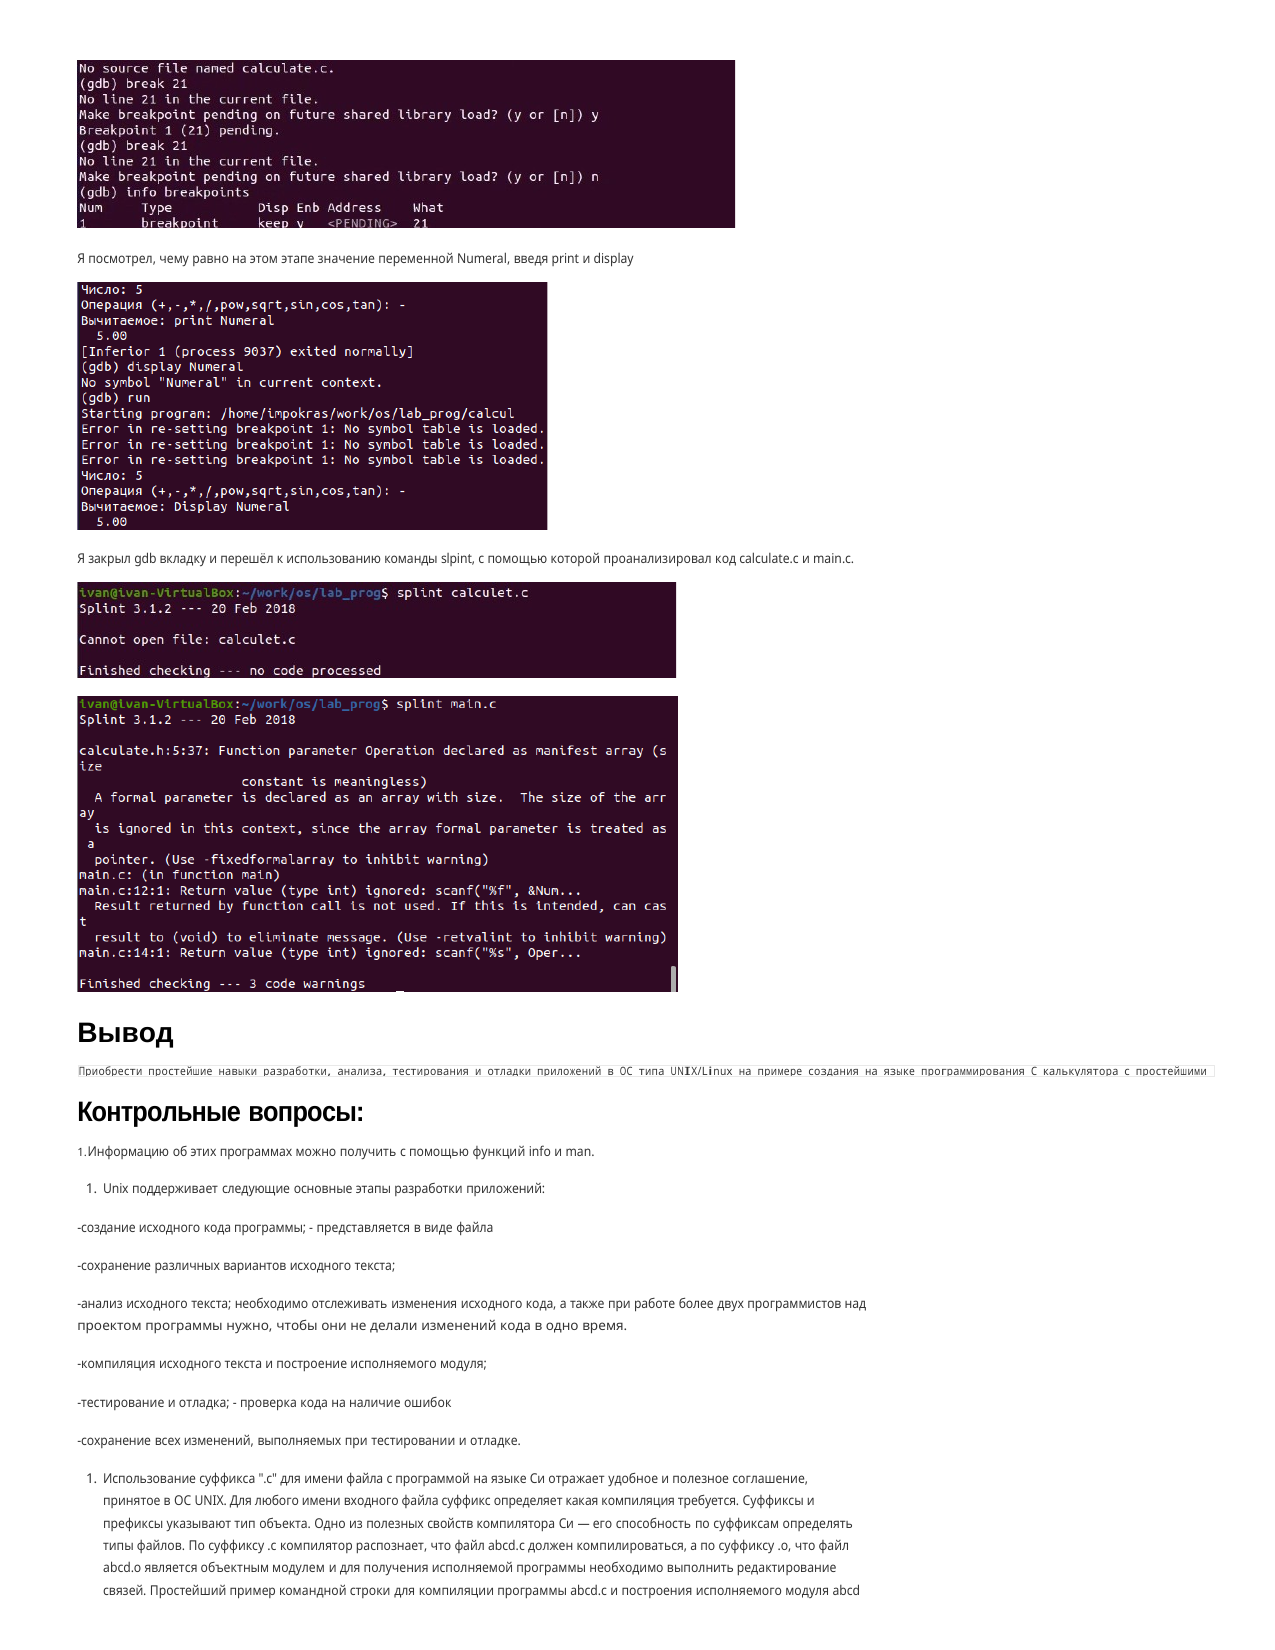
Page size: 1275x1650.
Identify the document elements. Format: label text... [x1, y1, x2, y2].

picture [77, 60, 736, 228]
text -сохранение различных вариантов исходного текста; [77, 1256, 1225, 1274]
picture [77, 582, 677, 678]
text -компиляция исходного текста и построение исполняемого модуля; [77, 1354, 1225, 1373]
text -создание исходного кода программы; - представляется в виде файла [77, 1218, 1225, 1236]
text -тестирование и отладка; - проверка кода на наличие ошибок [77, 1392, 1225, 1411]
text Я посмотрел, чему равно на этом этапе значение переменной Numeral, введя print и display [77, 249, 1225, 267]
text Контрольные вопросы: [77, 1095, 1225, 1127]
picture [77, 282, 548, 530]
text Я закрыл gdb вкладку и перешёл к использованию команды slpint, с помощью которой проанализировал код calculate.c и main.c. [77, 549, 1225, 567]
picture [77, 696, 678, 992]
text -сохранение всех изменений, выполняемых при тестировании и отладке. [77, 1430, 1225, 1449]
text -анализ исходного текста; необходимо отслеживать изменения исходного кода, а также при работе более двух программистов над проектом программы нужно, чтобы они не делали изменений кода в одно время. [77, 1294, 872, 1334]
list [86, 1469, 869, 1599]
subtitle Вывод [77, 1016, 1225, 1048]
list Информацию об этих программах можно получить с помощью функций info и man. [77, 1142, 1225, 1160]
list Unix поддерживает следующие основные этапы разработки приложений: [86, 1179, 1225, 1198]
